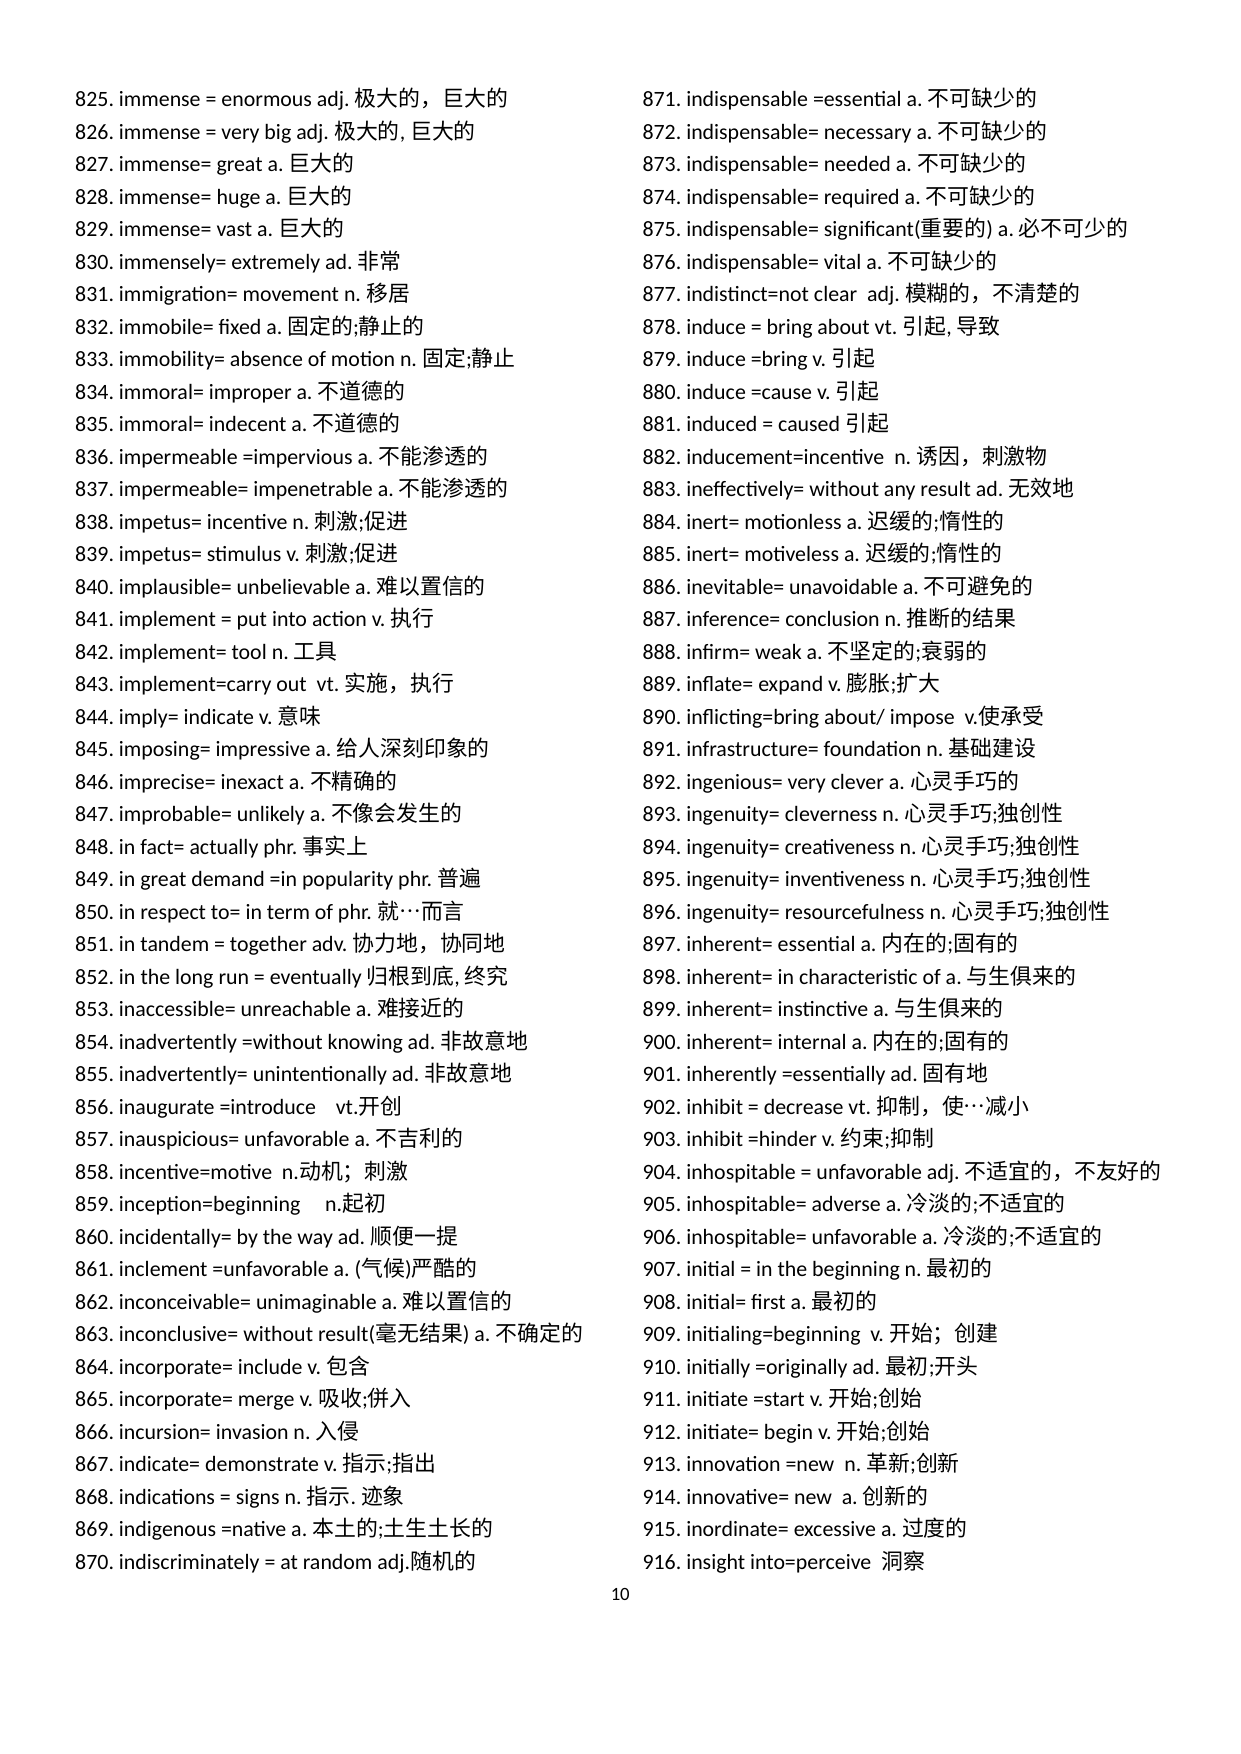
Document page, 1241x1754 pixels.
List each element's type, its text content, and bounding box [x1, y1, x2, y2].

list implement = put into action v. 执行 [75, 601, 598, 633]
list induce =cause v. 引起 [642, 373, 1165, 406]
list imprecise= inexact a. 不精确的 [75, 763, 598, 796]
list inert= motionless a. 迟缓的;惰性的 [642, 503, 1165, 536]
list incursion= invasion n. 入侵 [75, 1413, 598, 1446]
list infirm= weak a. 不坚定的;衰弱的 [642, 633, 1165, 666]
list indispensable= required a. 不可缺少的 [642, 178, 1165, 211]
list immobility= absence of motion n. 固定;静止 [75, 341, 598, 373]
list in great demand =in popularity phr. 普遍 [75, 861, 598, 893]
list initial = in the beginning n. 最初的 [642, 1251, 1165, 1283]
list inflate= expand v. 膨胀;扩大 [642, 666, 1165, 698]
list indications = signs n. 指示. 迹象 [75, 1478, 598, 1511]
list inhibit =hinder v. 约束;抑制 [642, 1121, 1165, 1153]
list imply= indicate v. 意味 [75, 698, 598, 731]
list initialing=beginning v. 开始；创建 [642, 1316, 1165, 1348]
list ineffectively= without any result ad. 无效地 [642, 471, 1165, 503]
list inherent= instinctive a. 与生俱来的 [642, 991, 1165, 1023]
list impermeable= impenetrable a. 不能渗透的 [75, 471, 598, 503]
list innovation =new n. 革新;创新 [642, 1446, 1165, 1478]
list indistinct=not clear adj. 模糊的，不清楚的 [642, 276, 1165, 308]
list inhospitable = unfavorable adj. 不适宜的，不友好的 [642, 1153, 1165, 1186]
list inherent= in characteristic of a. 与生俱来的 [642, 958, 1165, 991]
list ingenuity= cleverness n. 心灵手巧;独创性 [642, 796, 1165, 828]
list initial= first a. 最初的 [642, 1283, 1165, 1316]
list induce = bring about vt. 引起, 导致 [642, 308, 1165, 341]
list inadvertently =without knowing ad. 非故意地 [75, 1023, 598, 1056]
list immoral= indecent a. 不道德的 [75, 406, 598, 438]
list incentive=motive n.动机；刺激 [75, 1153, 598, 1186]
list immense = very big adj. 极大的, 巨大的 [75, 113, 598, 146]
list inevitable= unavoidable a. 不可避免的 [642, 568, 1165, 601]
list immensely= extremely ad. 非常 [75, 243, 598, 276]
list initially =originally ad. 最初;开头 [642, 1348, 1165, 1381]
list in the long run = eventually 归根到底, 终究 [75, 958, 598, 991]
list ingenuity= inventiveness n. 心灵手巧;独创性 [642, 861, 1165, 893]
list immense = enormous adj. 极大的，巨大的 [75, 81, 598, 113]
list ingenious= very clever a. 心灵手巧的 [642, 763, 1165, 796]
list inherent= essential a. 内在的;固有的 [642, 926, 1165, 958]
list inclement =unfavorable a. (气候)严酷的 [75, 1251, 598, 1283]
list incidentally= by the way ad. 顺便一提 [75, 1218, 598, 1251]
list initiate =start v. 开始;创始 [642, 1381, 1165, 1413]
list indigenous =native a. 本土的;土生土长的 [75, 1511, 598, 1543]
list immigration= movement n. 移居 [75, 276, 598, 308]
list inhibit = decrease vt. 抑制，使…减小 [642, 1088, 1165, 1121]
list implement=carry out vt. 实施，执行 [75, 666, 598, 698]
list immense= great a. 巨大的 [75, 146, 598, 178]
list indispensable= vital a. 不可缺少的 [642, 243, 1165, 276]
list improbable= unlikely a. 不像会发生的 [75, 796, 598, 828]
list ingenuity= resourcefulness n. 心灵手巧;独创性 [642, 893, 1165, 926]
list inordinate= excessive a. 过度的 [642, 1511, 1165, 1543]
list immense= huge a. 巨大的 [75, 178, 598, 211]
list indiscriminately = at random adj.随机的 [75, 1543, 598, 1576]
list indispensable= significant(重要的) a. 必不可少的 [642, 211, 1165, 243]
list induce =bring v. 引起 [642, 341, 1165, 373]
list inert= motiveless a. 迟缓的;惰性的 [642, 536, 1165, 568]
list implausible= unbelievable a. 难以置信的 [75, 568, 598, 601]
list inauspicious= unfavorable a. 不吉利的 [75, 1121, 598, 1153]
list inconclusive= without result(毫无结果) a. 不确定的 [75, 1316, 598, 1348]
list incorporate= include v. 包含 [75, 1348, 598, 1381]
list inadvertently= unintentionally ad. 非故意地 [75, 1056, 598, 1088]
list indispensable= necessary a. 不可缺少的 [642, 113, 1165, 146]
list immense= vast a. 巨大的 [75, 211, 598, 243]
list in fact= actually phr. 事实上 [75, 828, 598, 861]
list in respect to= in term of phr. 就…而言 [75, 893, 598, 926]
list inference= conclusion n. 推断的结果 [642, 601, 1165, 633]
list innovative= new a. 创新的 [642, 1478, 1165, 1511]
list immobile= fixed a. 固定的;静止的 [75, 308, 598, 341]
list indispensable= needed a. 不可缺少的 [642, 146, 1165, 178]
list impetus= stimulus v. 刺激;促进 [75, 536, 598, 568]
list indispensable =essential a. 不可缺少的 [642, 81, 1165, 113]
list in tandem = together adv. 协力地，协同地 [75, 926, 598, 958]
list indicate= demonstrate v. 指示;指出 [75, 1446, 598, 1478]
list inaugurate =introduce vt.开创 [75, 1088, 598, 1121]
list inaccessible= unreachable a. 难接近的 [75, 991, 598, 1023]
list induced = caused 引起 [642, 406, 1165, 438]
list inhospitable= adverse a. 冷淡的;不适宜的 [642, 1186, 1165, 1218]
list incorporate= merge v. 吸收;併入 [75, 1381, 598, 1413]
list implement= tool n. 工具 [75, 633, 598, 666]
list immoral= improper a. 不道德的 [75, 373, 598, 406]
list impetus= incentive n. 刺激;促进 [75, 503, 598, 536]
list inherently =essentially ad. 固有地 [642, 1056, 1165, 1088]
list imposing= impressive a. 给人深刻印象的 [75, 731, 598, 763]
list infrastructure= foundation n. 基础建设 [642, 731, 1165, 763]
list inducement=incentive n. 诱因，刺激物 [642, 438, 1165, 471]
list inconceivable= unimaginable a. 难以置信的 [75, 1283, 598, 1316]
list initiate= begin v. 开始;创始 [642, 1413, 1165, 1446]
list inception=beginning n.起初 [75, 1186, 598, 1218]
list inherent= internal a. 内在的;固有的 [642, 1023, 1165, 1056]
list ingenuity= creativeness n. 心灵手巧;独创性 [642, 828, 1165, 861]
list inflicting=bring about/ impose v.使承受 [642, 698, 1165, 731]
list inhospitable= unfavorable a. 冷淡的;不适宜的 [642, 1218, 1165, 1251]
list impermeable =impervious a. 不能渗透的 [75, 438, 598, 471]
list insight into=perceive 洞察 [642, 1543, 1165, 1576]
